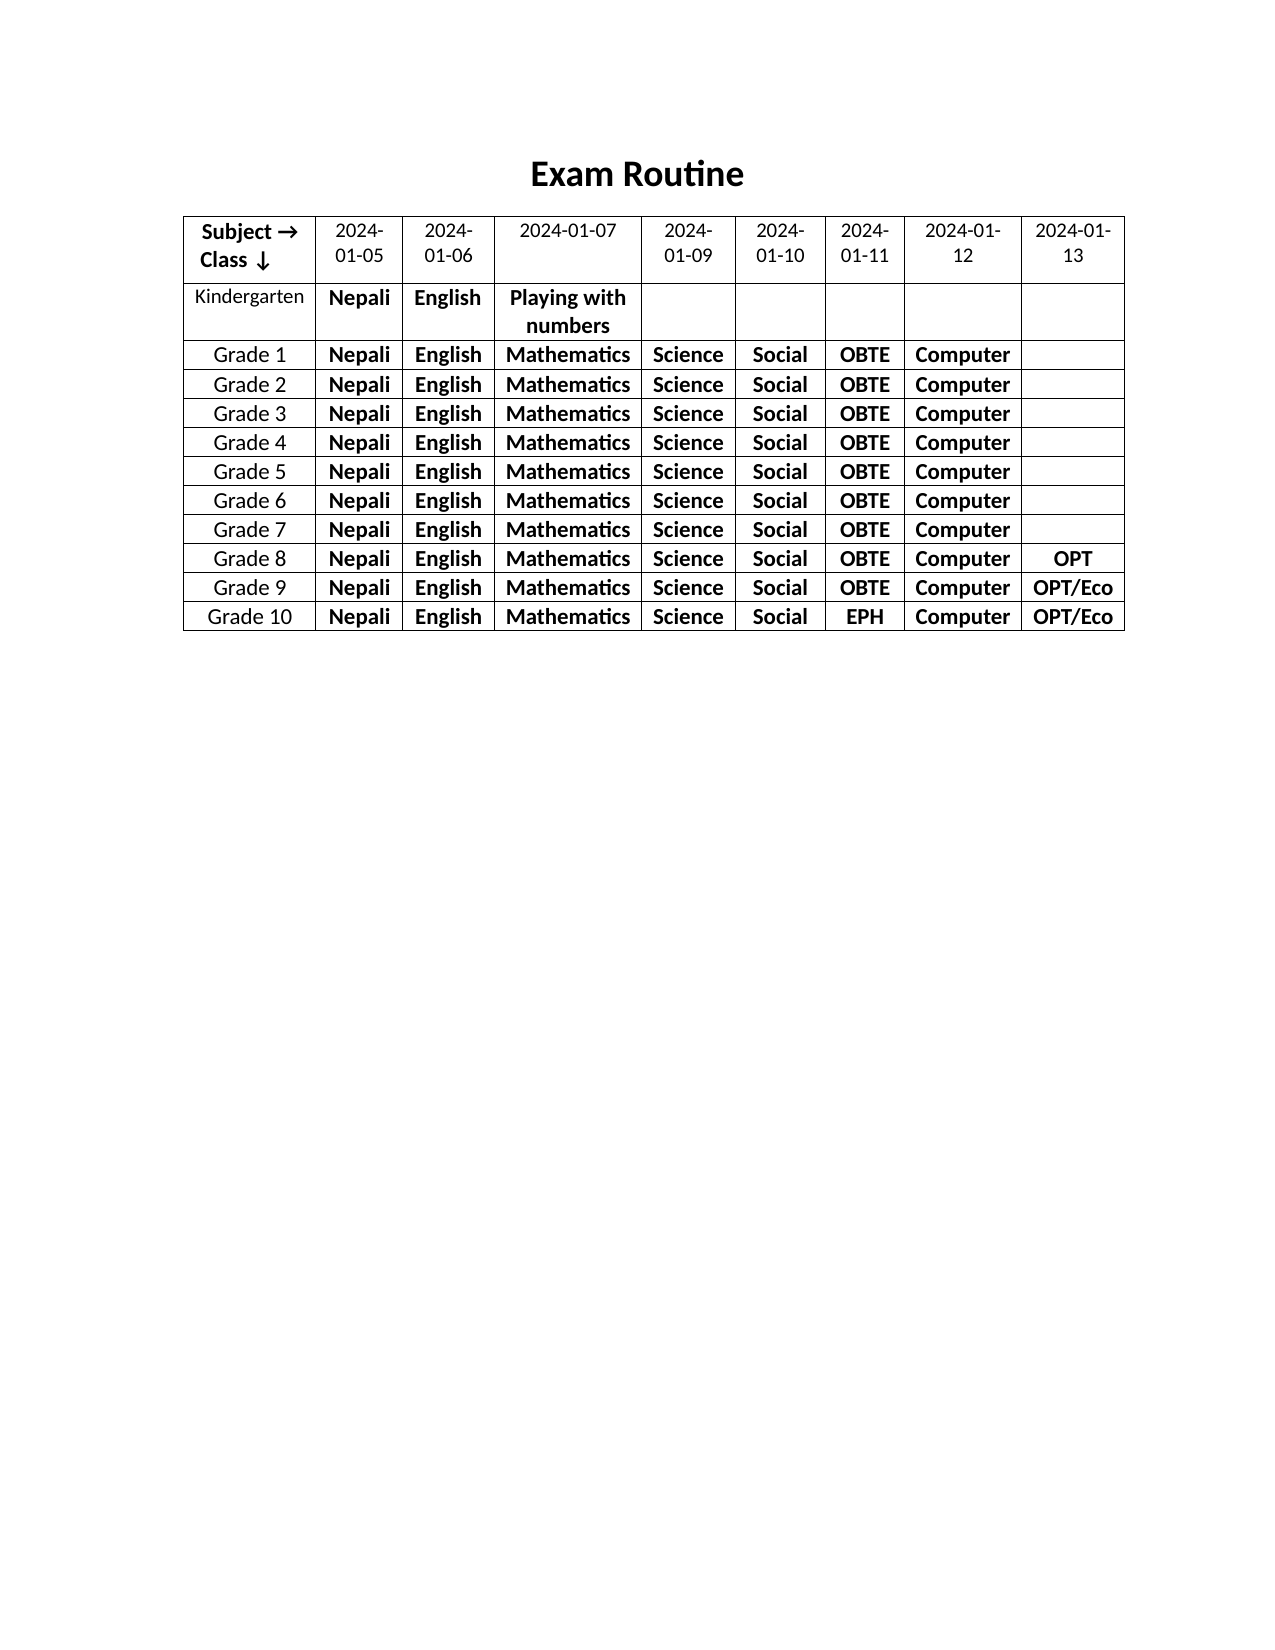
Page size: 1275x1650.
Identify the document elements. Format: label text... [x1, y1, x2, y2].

table_cell English [403, 544, 494, 572]
table_cell Grade 7 [184, 515, 315, 543]
table_cell Grade 5 [184, 457, 315, 485]
table_cell Science [642, 370, 735, 398]
table_header 2024-01-09 [642, 217, 735, 282]
table_cell Mathematics [495, 573, 641, 601]
table_cell Computer [905, 515, 1021, 543]
table_cell Grade 10 [184, 602, 315, 630]
table_cell [1022, 428, 1124, 456]
table_cell Mathematics [495, 515, 641, 543]
table_cell Nepali [316, 457, 402, 485]
table_cell Nepali [316, 544, 402, 572]
table_cell OPT/Eco [1022, 602, 1124, 630]
table_cell OBTE [826, 573, 904, 601]
table_cell English [403, 341, 494, 369]
table_cell Social [736, 515, 825, 543]
table_cell EPH [826, 602, 904, 630]
table_cell Social [736, 457, 825, 485]
table_cell Grade 3 [184, 399, 315, 427]
table_cell Nepali [316, 284, 402, 339]
table_cell Playing with numbers [495, 284, 641, 339]
table_cell [1022, 370, 1124, 398]
table_cell English [403, 602, 494, 630]
table_cell Computer [905, 370, 1021, 398]
table_header 2024-01-11 [826, 217, 904, 282]
table_cell [736, 284, 825, 339]
table_cell [1022, 284, 1124, 339]
table_cell [1022, 457, 1124, 485]
table_cell English [403, 457, 494, 485]
table_cell OBTE [826, 428, 904, 456]
table_cell Science [642, 399, 735, 427]
table_cell Grade 9 [184, 573, 315, 601]
table_cell OBTE [826, 341, 904, 369]
table_cell Social [736, 573, 825, 601]
table_cell Computer [905, 544, 1021, 572]
table_cell Social [736, 399, 825, 427]
table_cell Nepali [316, 573, 402, 601]
table_cell [1022, 399, 1124, 427]
table_cell OPT [1022, 544, 1124, 572]
table_cell English [403, 486, 494, 514]
table_cell Computer [905, 428, 1021, 456]
table_cell English [403, 399, 494, 427]
table_cell OBTE [826, 515, 904, 543]
table_header 2024-01-06 [403, 217, 494, 282]
table_header 2024-01-10 [736, 217, 825, 282]
table_header 2024-01-05 [316, 217, 402, 282]
table_cell Mathematics [495, 602, 641, 630]
table_cell English [403, 284, 494, 339]
table_cell OPT/Eco [1022, 573, 1124, 601]
table_cell Nepali [316, 515, 402, 543]
table_cell English [403, 515, 494, 543]
table_cell Computer [905, 573, 1021, 601]
table_cell Nepali [316, 399, 402, 427]
table_cell Grade 8 [184, 544, 315, 572]
table_cell Science [642, 486, 735, 514]
table_cell Grade 1 [184, 341, 315, 369]
table_cell Science [642, 573, 735, 601]
table_cell [905, 284, 1021, 339]
table_cell Mathematics [495, 428, 641, 456]
table_cell OBTE [826, 457, 904, 485]
table_cell Computer [905, 341, 1021, 369]
table_cell Social [736, 428, 825, 456]
table_cell English [403, 370, 494, 398]
table_cell Grade 2 [184, 370, 315, 398]
table_cell Kindergarten [184, 284, 315, 339]
table_cell Social [736, 486, 825, 514]
table_cell Science [642, 515, 735, 543]
table_cell Computer [905, 602, 1021, 630]
table_cell Social [736, 370, 825, 398]
table_cell [1022, 486, 1124, 514]
table_cell Social [736, 602, 825, 630]
table_cell Science [642, 341, 735, 369]
table_cell Nepali [316, 486, 402, 514]
table_cell Science [642, 457, 735, 485]
table_header 2024-01-12 [905, 217, 1021, 282]
table_cell Science [642, 602, 735, 630]
table_cell Mathematics [495, 486, 641, 514]
table_cell Computer [905, 486, 1021, 514]
table_cell Mathematics [495, 544, 641, 572]
table_cell OBTE [826, 399, 904, 427]
table_cell Mathematics [495, 457, 641, 485]
table_cell Nepali [316, 428, 402, 456]
table_cell [826, 284, 904, 339]
table_cell [1022, 515, 1124, 543]
table_cell OBTE [826, 544, 904, 572]
table_cell Social [736, 544, 825, 572]
table_cell Computer [905, 399, 1021, 427]
table_cell Social [736, 341, 825, 369]
table_cell [1022, 341, 1124, 369]
table_cell Science [642, 428, 735, 456]
table_cell English [403, 428, 494, 456]
table_cell English [403, 573, 494, 601]
table_cell Mathematics [495, 370, 641, 398]
table_cell Science [642, 544, 735, 572]
table_cell Nepali [316, 602, 402, 630]
table_cell Nepali [316, 370, 402, 398]
table_cell [642, 284, 735, 339]
table_cell Mathematics [495, 399, 641, 427]
table_cell Mathematics [495, 341, 641, 369]
table_cell Nepali [316, 341, 402, 369]
table_cell Computer [905, 457, 1021, 485]
table_cell OBTE [826, 486, 904, 514]
table_header 2024-01-13 [1022, 217, 1124, 282]
table_header Subject → Class ↓ [184, 217, 315, 282]
table_header 2024-01-07 [495, 217, 641, 282]
table_cell Grade 6 [184, 486, 315, 514]
text Exam Routine [150, 150, 1125, 196]
table_cell OBTE [826, 370, 904, 398]
table_cell Grade 4 [184, 428, 315, 456]
